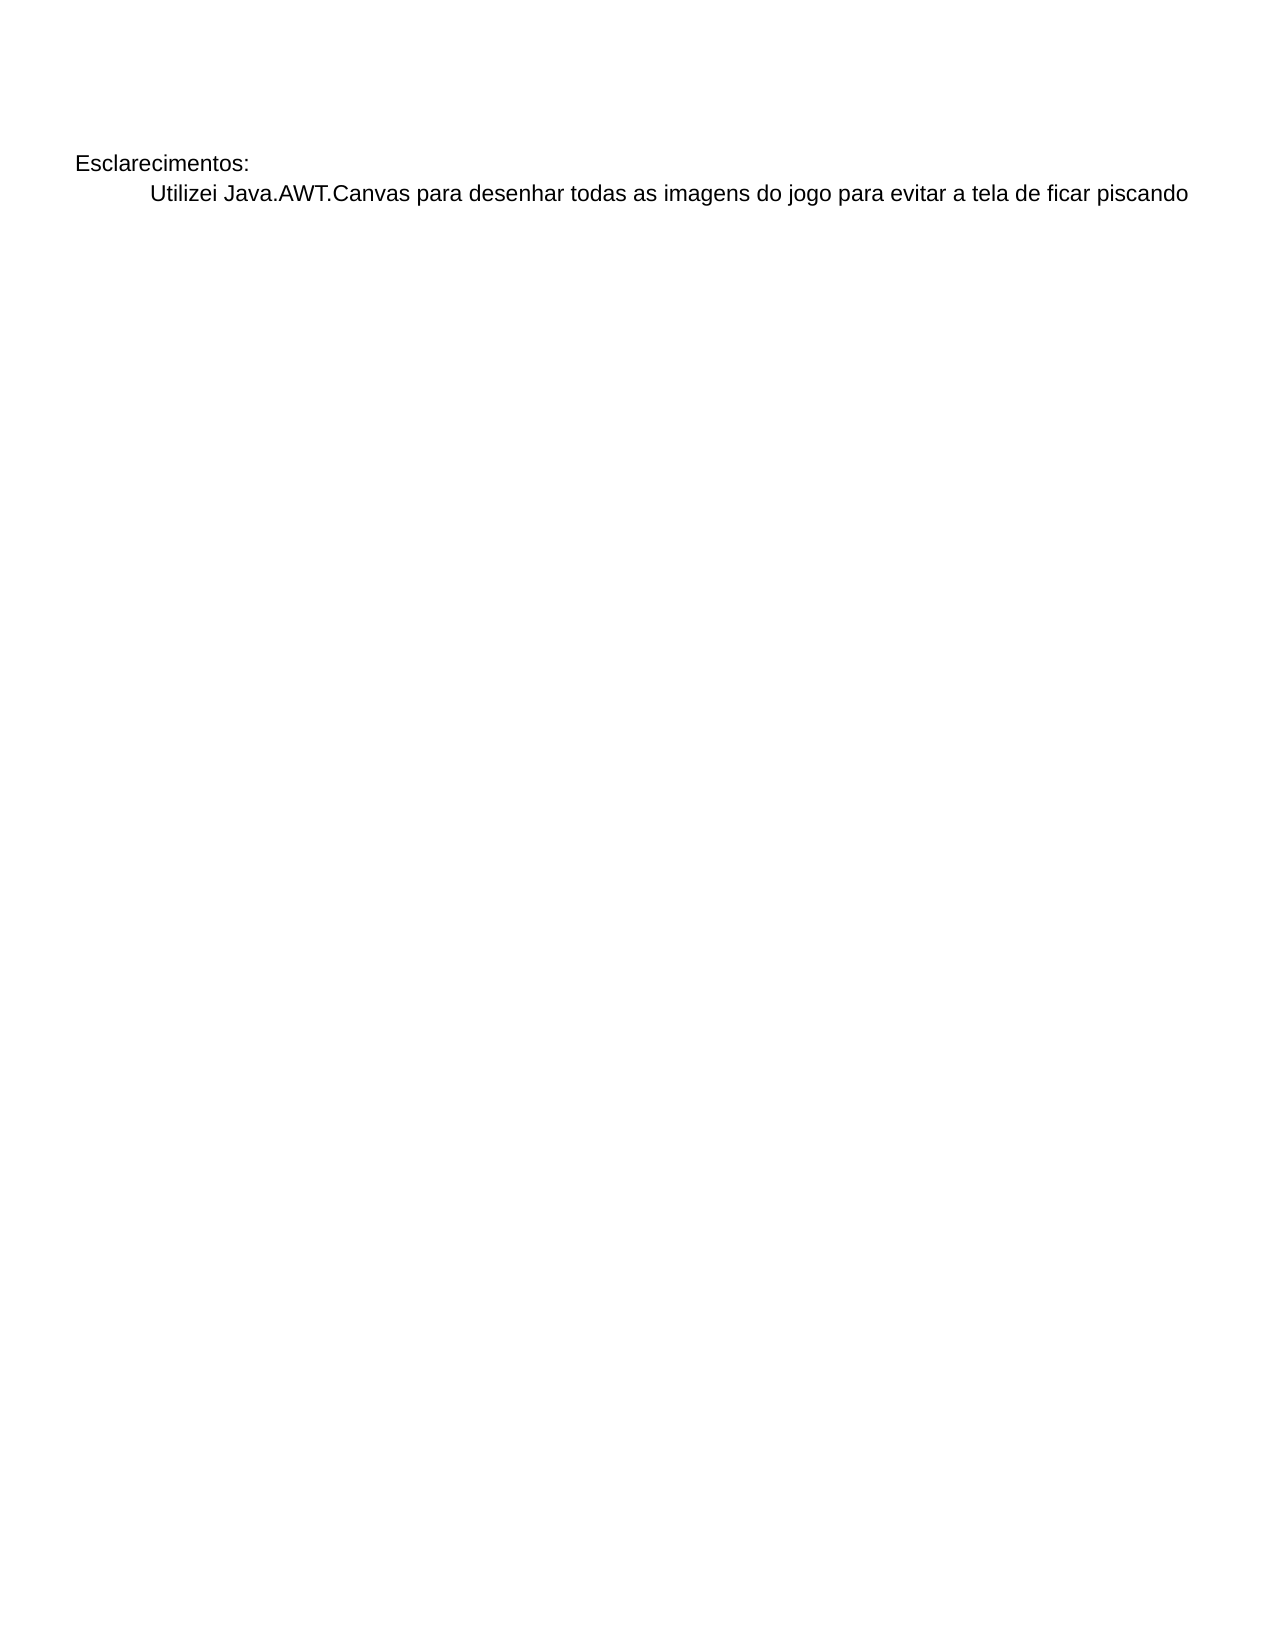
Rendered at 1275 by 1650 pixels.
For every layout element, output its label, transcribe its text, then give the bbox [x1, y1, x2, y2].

text Utilizei Java.AWT.Canvas para desenhar todas as imagens do jogo para evitar a tela de ficar piscando [75, 180, 1200, 207]
text Esclarecimentos: [75, 150, 1200, 176]
